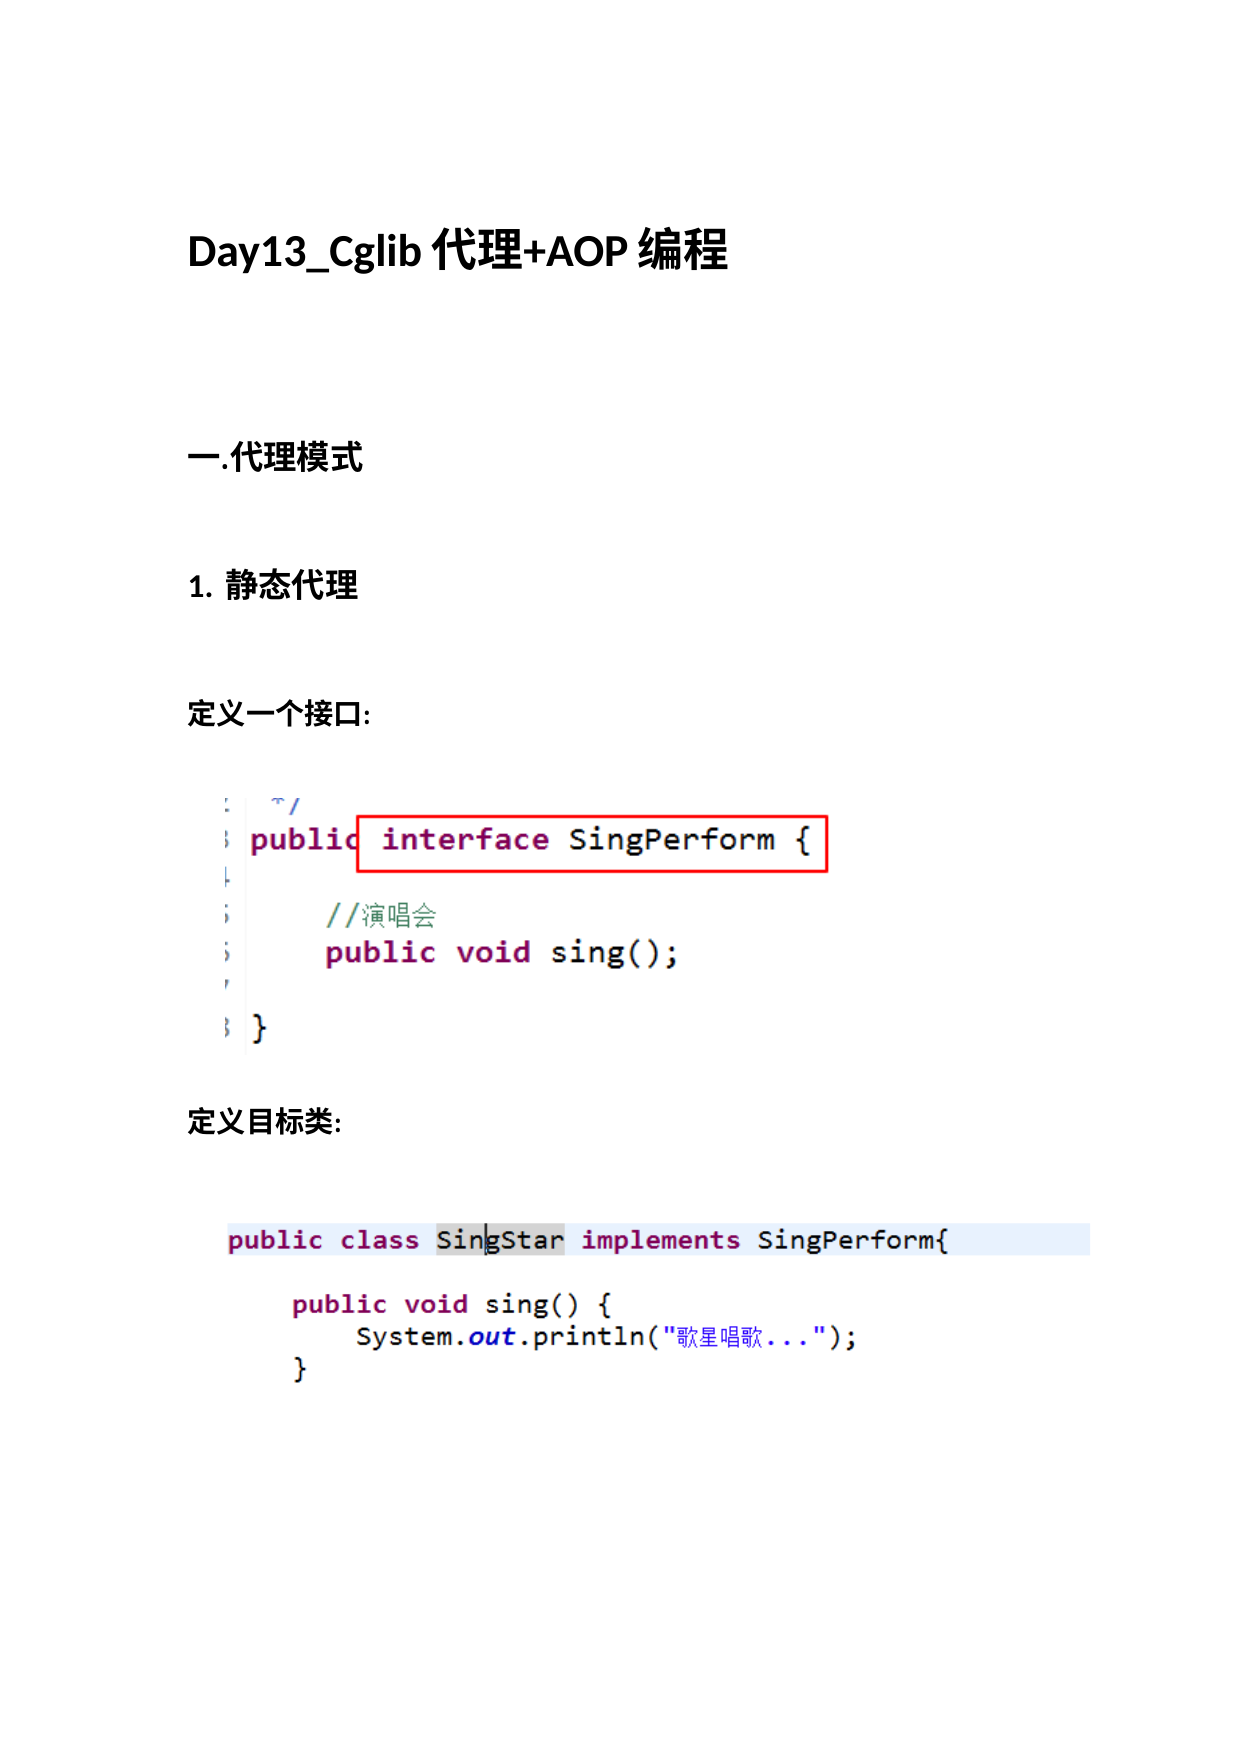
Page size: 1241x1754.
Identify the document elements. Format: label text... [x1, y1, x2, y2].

subtitle 定义一个接口: [187, 679, 1053, 744]
picture [225, 1206, 1091, 1400]
subtitle 静态代理 [187, 550, 1053, 615]
picture [225, 798, 852, 1055]
subtitle Day13_Cglib代理+AOP编程 [187, 197, 1053, 295]
subtitle 定义目标类: [187, 1087, 1053, 1152]
subtitle 代理模式 [187, 423, 1053, 488]
